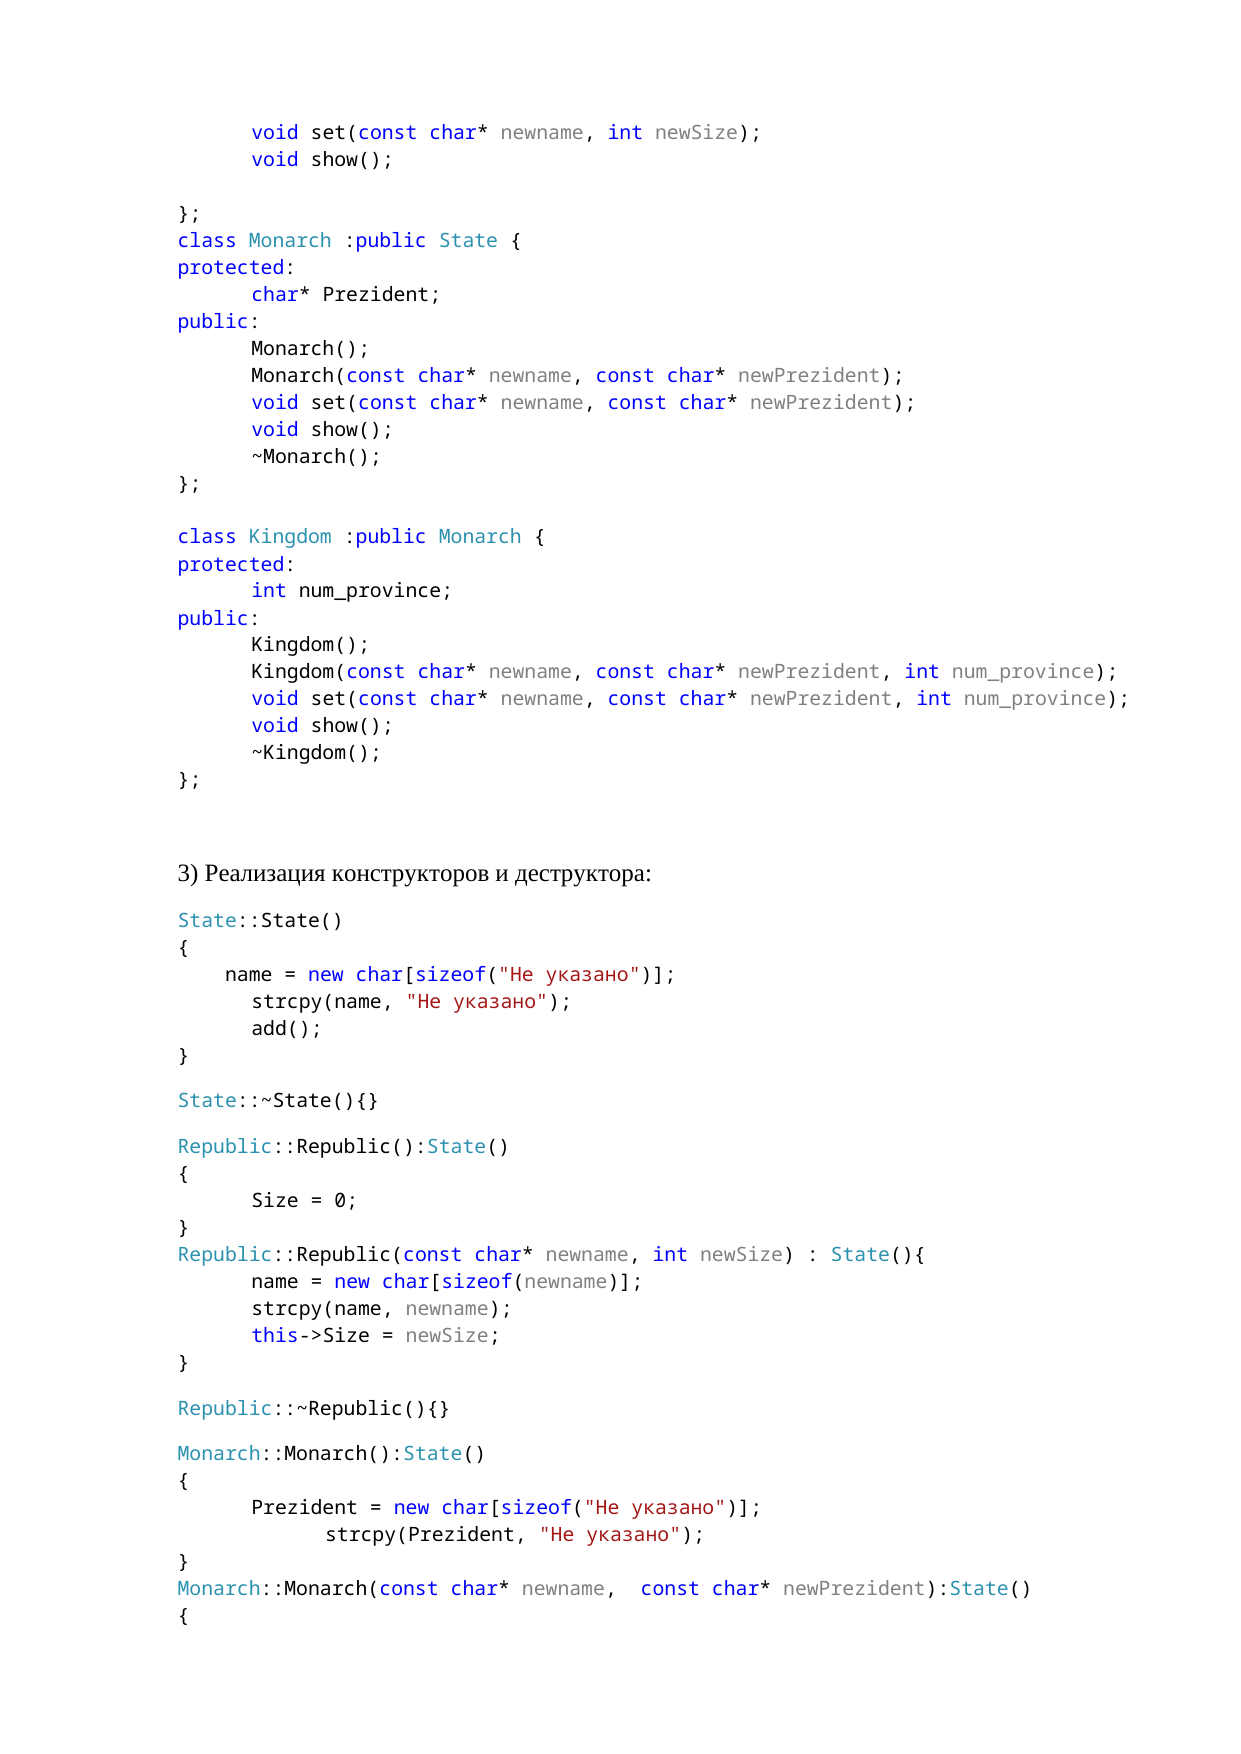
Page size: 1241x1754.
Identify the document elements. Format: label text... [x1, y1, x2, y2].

text Prezident = new char[sizeof("Не указано")]; [177, 1493, 1152, 1521]
text ~Kingdom(); [177, 739, 1152, 766]
text Republic::Republic(const char* newname, int newSize) : State(){ [177, 1240, 1152, 1267]
text 3) Реализация конструкторов и деструктора: [177, 858, 1152, 887]
text { [177, 1159, 1152, 1186]
text int num_province; [177, 577, 1152, 604]
text } [177, 1041, 1152, 1068]
text State::~State(){} [177, 1087, 1152, 1113]
text Monarch(const char* newname, const char* newPrezident); [177, 361, 1152, 388]
text strcpy(name, "Не указано"); [177, 987, 1152, 1014]
text strcpy(name, newname); [177, 1294, 1152, 1321]
text protected: [177, 253, 1152, 280]
text State::State() [177, 906, 1152, 933]
text public: [177, 604, 1152, 631]
text void set(const char* newname, int newSize); [177, 118, 1152, 145]
text Kingdom(const char* newname, const char* newPrezident, int num_province); [177, 658, 1152, 685]
text }; [177, 469, 1152, 496]
text Monarch::Monarch():State() [177, 1439, 1152, 1467]
text Monarch::Monarch(const char* newname, const char* newPrezident):State() [177, 1574, 1152, 1601]
text void show(); [177, 712, 1152, 739]
text Kingdom(); [177, 631, 1152, 658]
text public: [177, 307, 1152, 334]
text strcpy(Prezident, "Не указано"); [177, 1521, 1152, 1547]
text this->Size = newSize; [177, 1321, 1152, 1348]
text Size = 0; [177, 1186, 1152, 1213]
text Monarch(); [177, 334, 1152, 361]
text } [177, 1348, 1152, 1375]
text } [177, 1213, 1152, 1240]
text Republic::~Republic(){} [177, 1394, 1152, 1421]
text add(); [177, 1014, 1152, 1041]
text }; [177, 766, 1152, 793]
text } [177, 1547, 1152, 1574]
text { [177, 1467, 1152, 1493]
text class Kingdom :public Monarch { [177, 523, 1152, 550]
text Republic::Republic():State() [177, 1132, 1152, 1159]
text void set(const char* newname, const char* newPrezident, int num_province); [177, 685, 1152, 712]
text name = new char[sizeof(newname)]; [177, 1267, 1152, 1294]
text void show(); [177, 415, 1152, 442]
text void set(const char* newname, const char* newPrezident); [177, 388, 1152, 415]
text char* Prezident; [177, 280, 1152, 307]
text ~Monarch(); [177, 442, 1152, 469]
text { [177, 1601, 1152, 1628]
text void show(); [177, 145, 1152, 172]
text protected: [177, 550, 1152, 577]
text name = new char[sizeof("Не указано")]; [177, 960, 1152, 987]
text class Monarch :public State { [177, 226, 1152, 253]
text { [177, 933, 1152, 960]
text }; [177, 199, 1152, 226]
